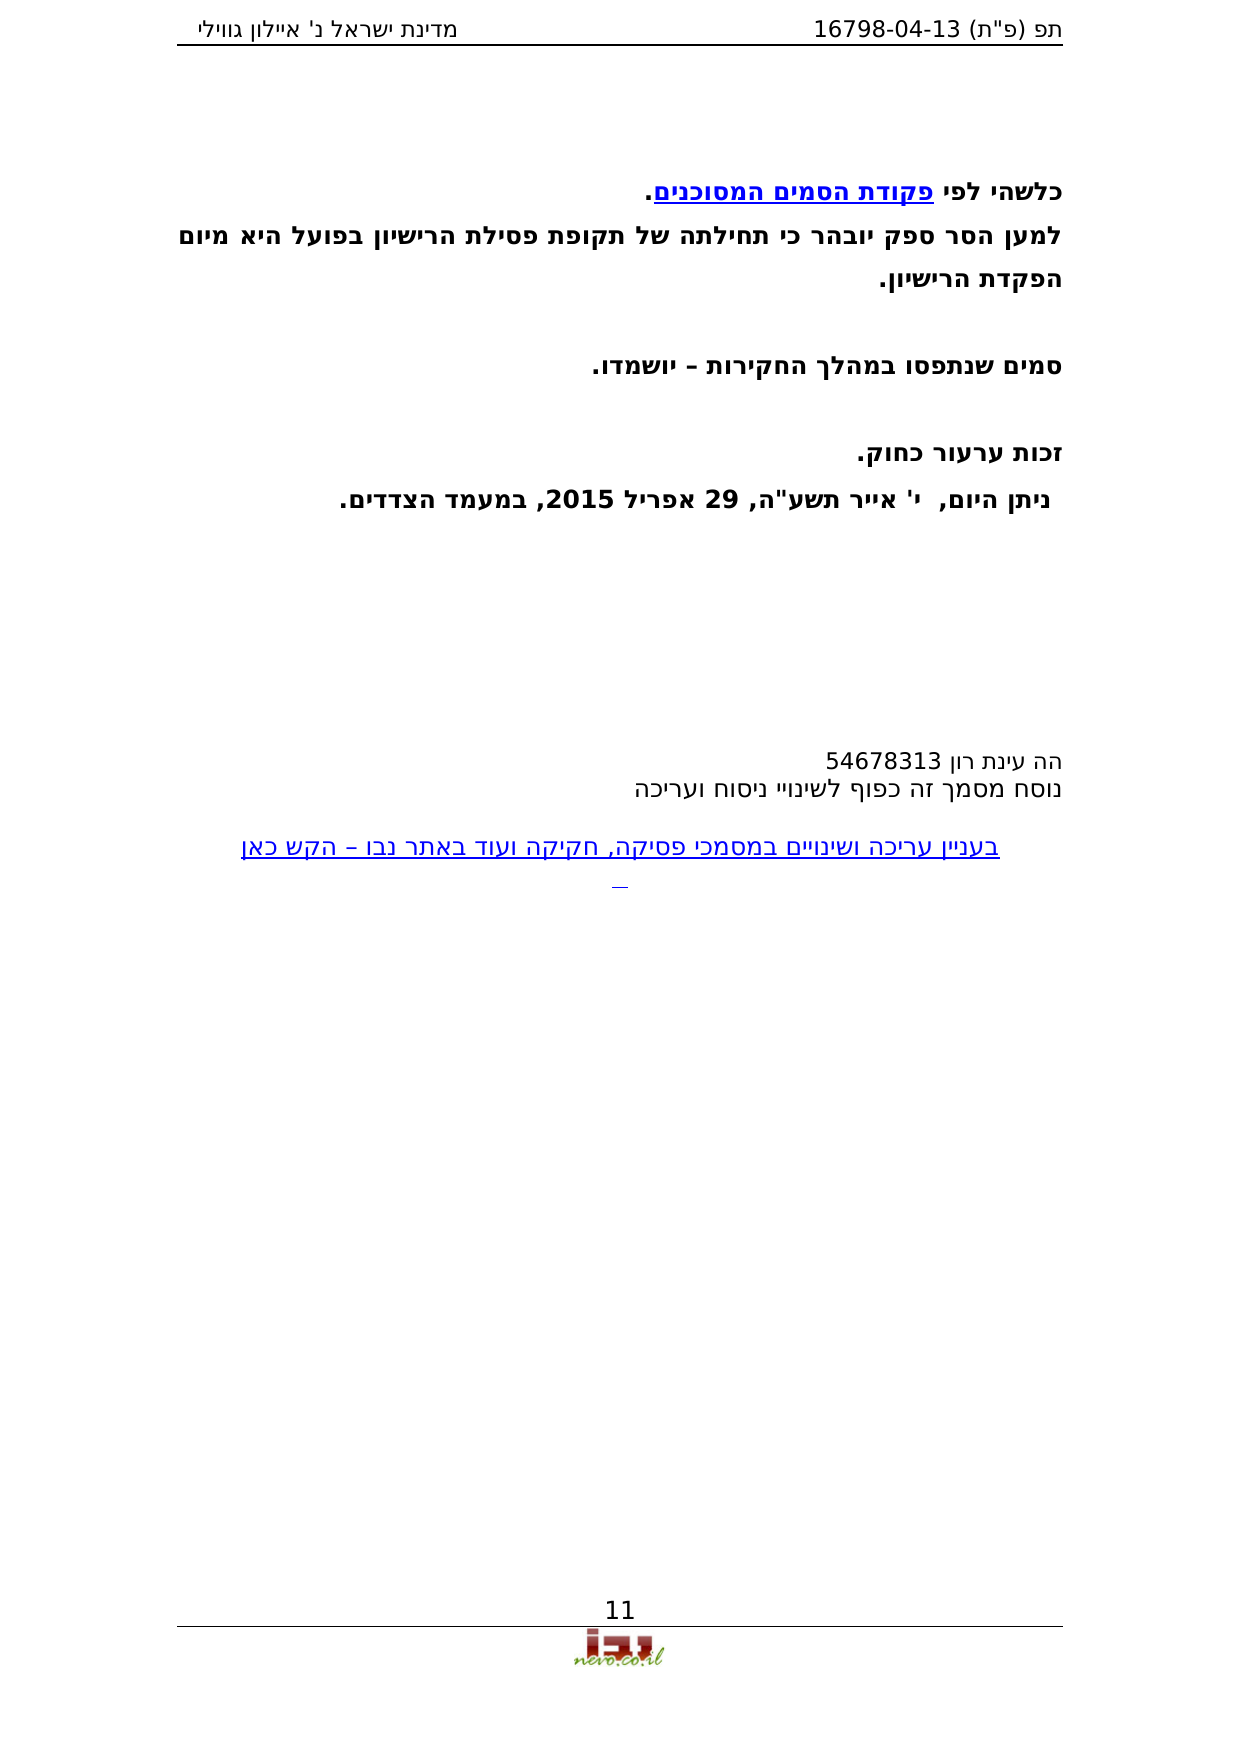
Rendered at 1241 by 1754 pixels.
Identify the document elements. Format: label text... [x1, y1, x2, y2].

text זכות ערעור כחוק. [177, 438, 1063, 468]
text כלשהי לפי פקודת הסמים המסוכנים. [177, 177, 1063, 206]
text הה עינת רון 54678313 [177, 748, 1063, 774]
text 54678313ניתן היום, י' אייר תשע"ה, 29 אפריל 2015, במעמד הצדדים. [177, 486, 1063, 515]
picture [574, 1628, 666, 1667]
text נוסח מסמך זה כפוף לשינויי ניסוח ועריכה [177, 774, 1063, 804]
text סמים שנתפסו במהלך החקירות – יושמדו. [177, 352, 1063, 381]
text בעניין עריכה ושינויים במסמכי פסיקה, חקיקה ועוד באתר נבו – הקש כאן [177, 832, 1063, 862]
text למען הסר ספק יובהר כי תחילתה של תקופת פסילת הרישיון בפועל היא מיום הפקדת הרישיון. [177, 221, 1063, 294]
